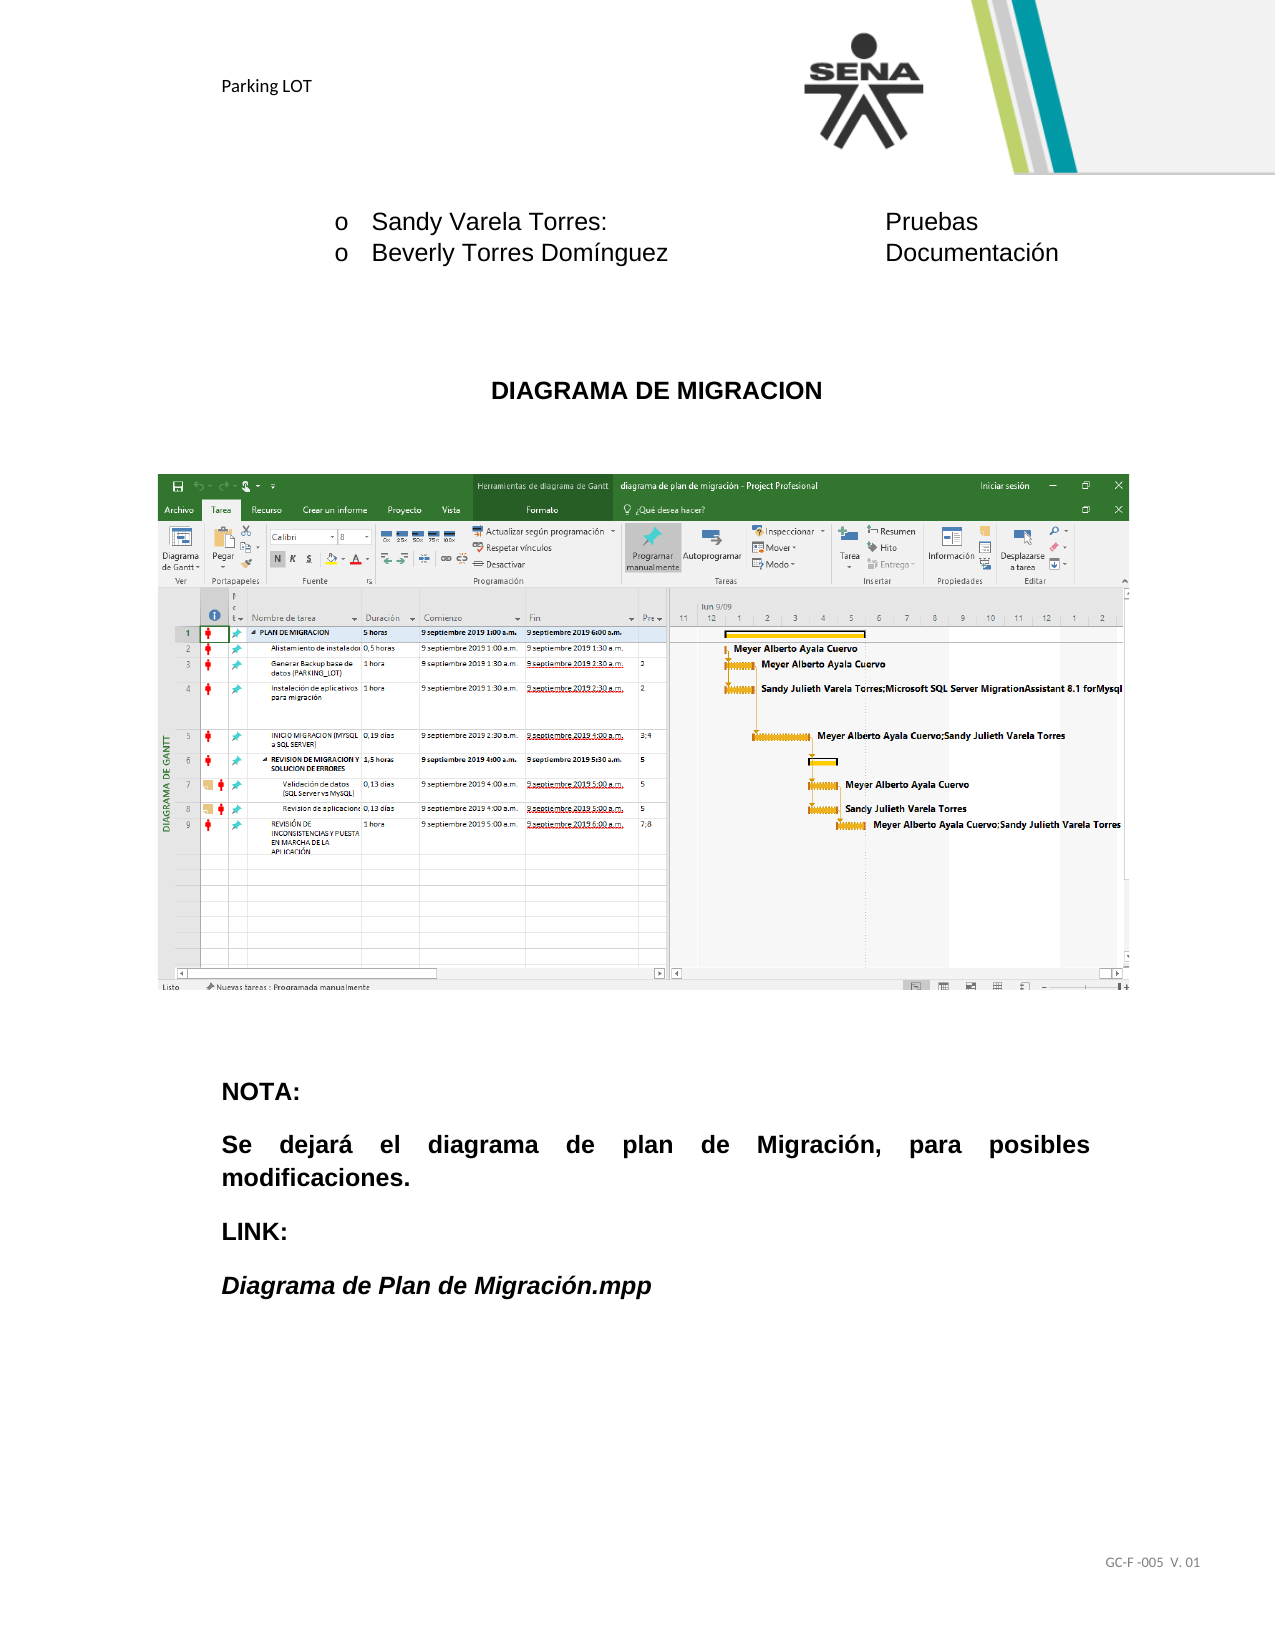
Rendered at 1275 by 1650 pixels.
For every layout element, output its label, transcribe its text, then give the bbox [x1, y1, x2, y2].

text LINK: [221, 1217, 1092, 1246]
picture [768, 0, 1275, 175]
list Beverly Torres Domínguez Documentación [334, 238, 1092, 269]
list Sandy Varela Torres: Pruebas [334, 207, 1092, 238]
subtitle DIAGRAMA DE MIGRACION [221, 376, 1092, 405]
text Diagrama de Plan de Migración.mpp [221, 1271, 1092, 1300]
picture [157, 474, 1129, 990]
text NOTA: [221, 1076, 1092, 1105]
text Se dejará el diagrama de plan de Migración, para posibles modificaciones. [221, 1130, 1092, 1192]
